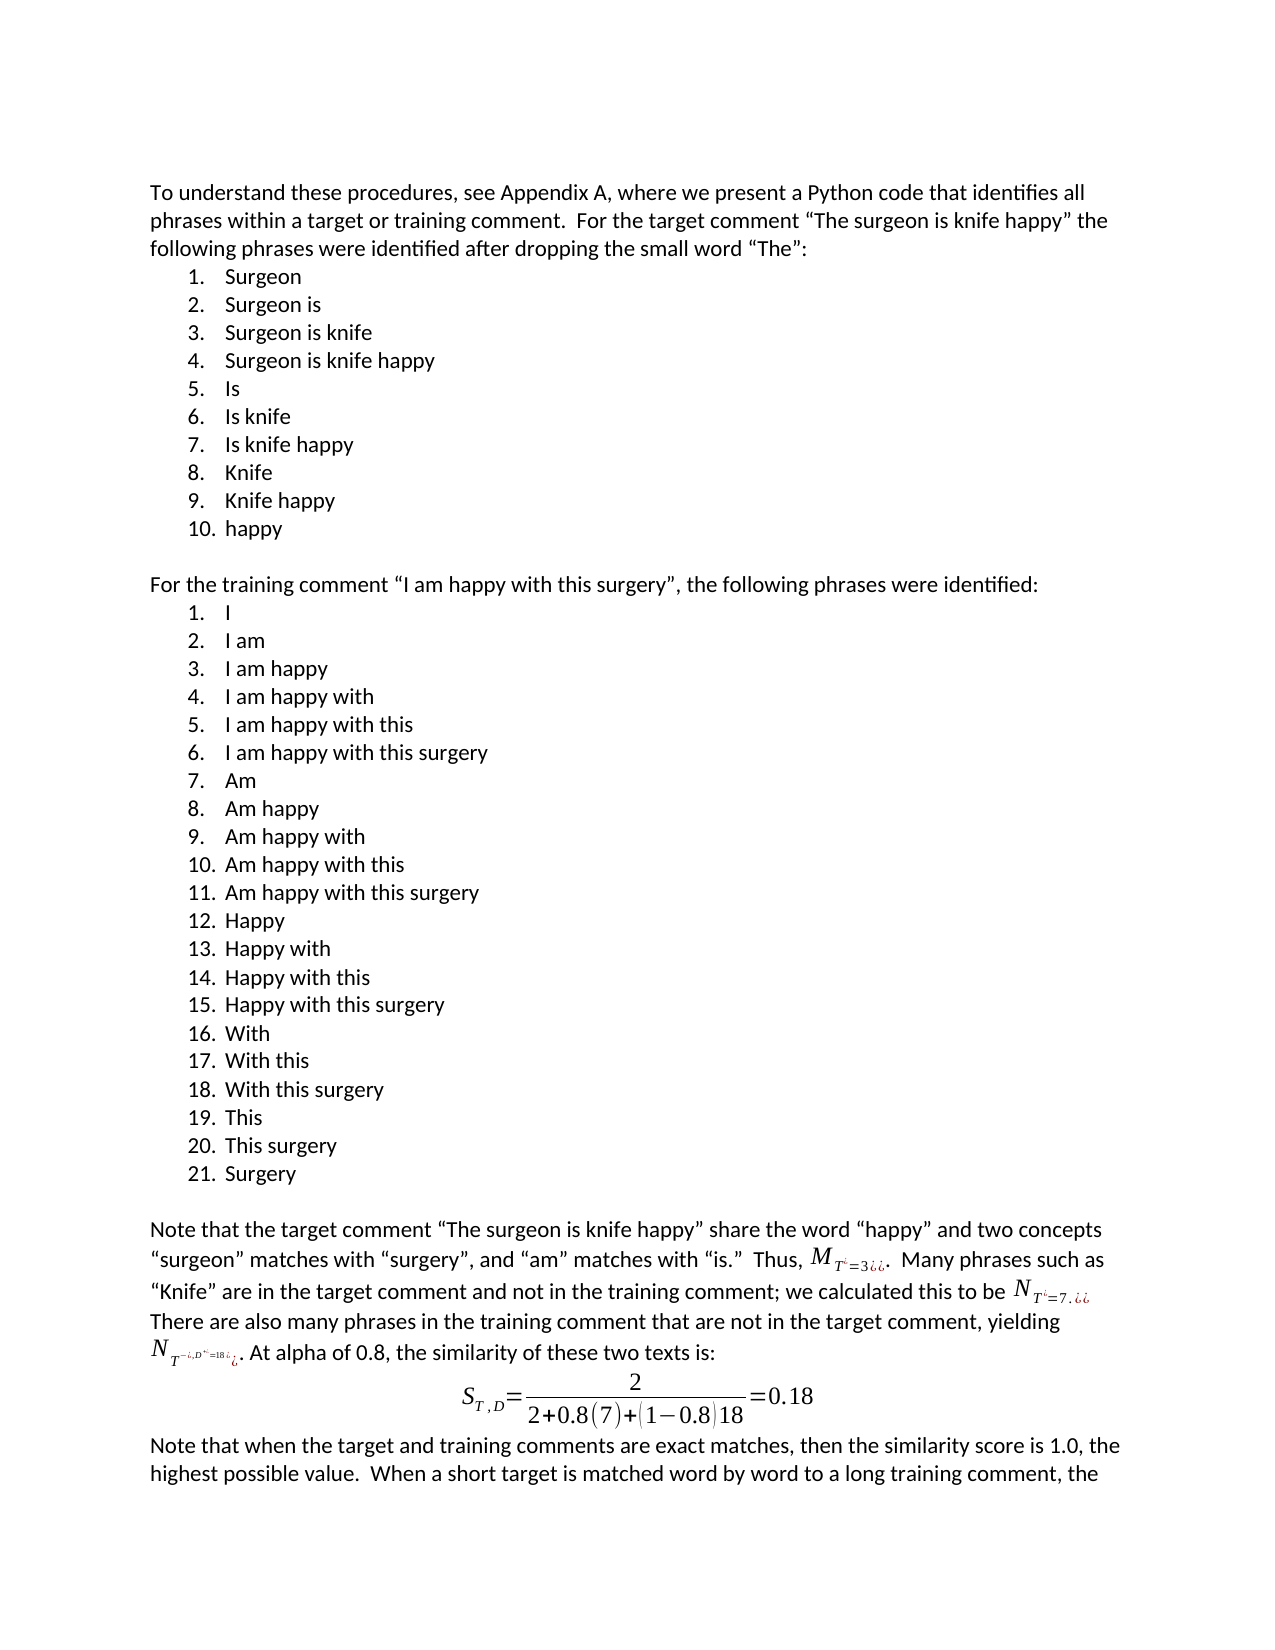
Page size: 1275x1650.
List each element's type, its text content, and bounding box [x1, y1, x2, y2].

list I am happy with [187, 682, 1125, 710]
list This surgery [187, 1131, 1125, 1159]
list Happy with [187, 934, 1125, 963]
text Note that the target comment “The surgeon is knife happy” share the word “happy” and two concepts “surgeon” matches with “surgery”, and “am” matches with “is.” Thus, . Many phrases such as “Knife” are in the target comment and not in the training comment; we calculated this to be There are also many phrases in the training comment that are not in the target comment, yielding . At alpha of 0.8, the similarity of these two texts is: [150, 1215, 1125, 1369]
list I am [187, 626, 1125, 654]
list This [187, 1103, 1125, 1131]
list Am happy with this surgery [187, 878, 1125, 907]
list Knife [187, 458, 1125, 486]
list Surgeon is knife [187, 318, 1125, 346]
list happy [187, 514, 1125, 542]
list Am happy [187, 794, 1125, 822]
text For the training comment “I am happy with this surgery”, the following phrases were identified: [150, 570, 1125, 598]
list Happy with this [187, 963, 1125, 991]
list Happy [187, 907, 1125, 934]
list Knife happy [187, 486, 1125, 514]
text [150, 1431, 1125, 1487]
list With [187, 1019, 1125, 1047]
list Is knife happy [187, 430, 1125, 458]
list Surgeon is [187, 290, 1125, 318]
list Surgeon is knife happy [187, 346, 1125, 374]
list I am happy with this surgery [187, 738, 1125, 766]
list Is [187, 374, 1125, 402]
list With this surgery [187, 1075, 1125, 1103]
list Surgery [187, 1159, 1125, 1187]
list I am happy [187, 654, 1125, 682]
list Am [187, 766, 1125, 794]
list Is knife [187, 402, 1125, 430]
list I am happy with this [187, 710, 1125, 738]
list I [187, 598, 1125, 626]
list Surgeon [187, 262, 1125, 290]
list Am happy with this [187, 851, 1125, 878]
list Happy with this surgery [187, 991, 1125, 1019]
text To understand these procedures, see Appendix A, where we present a Python code that identifies all phrases within a target or training comment. For the target comment “The surgeon is knife happy” the following phrases were identified after dropping the small word “The”: [150, 178, 1125, 262]
list With this [187, 1047, 1125, 1075]
list Am happy with [187, 822, 1125, 851]
